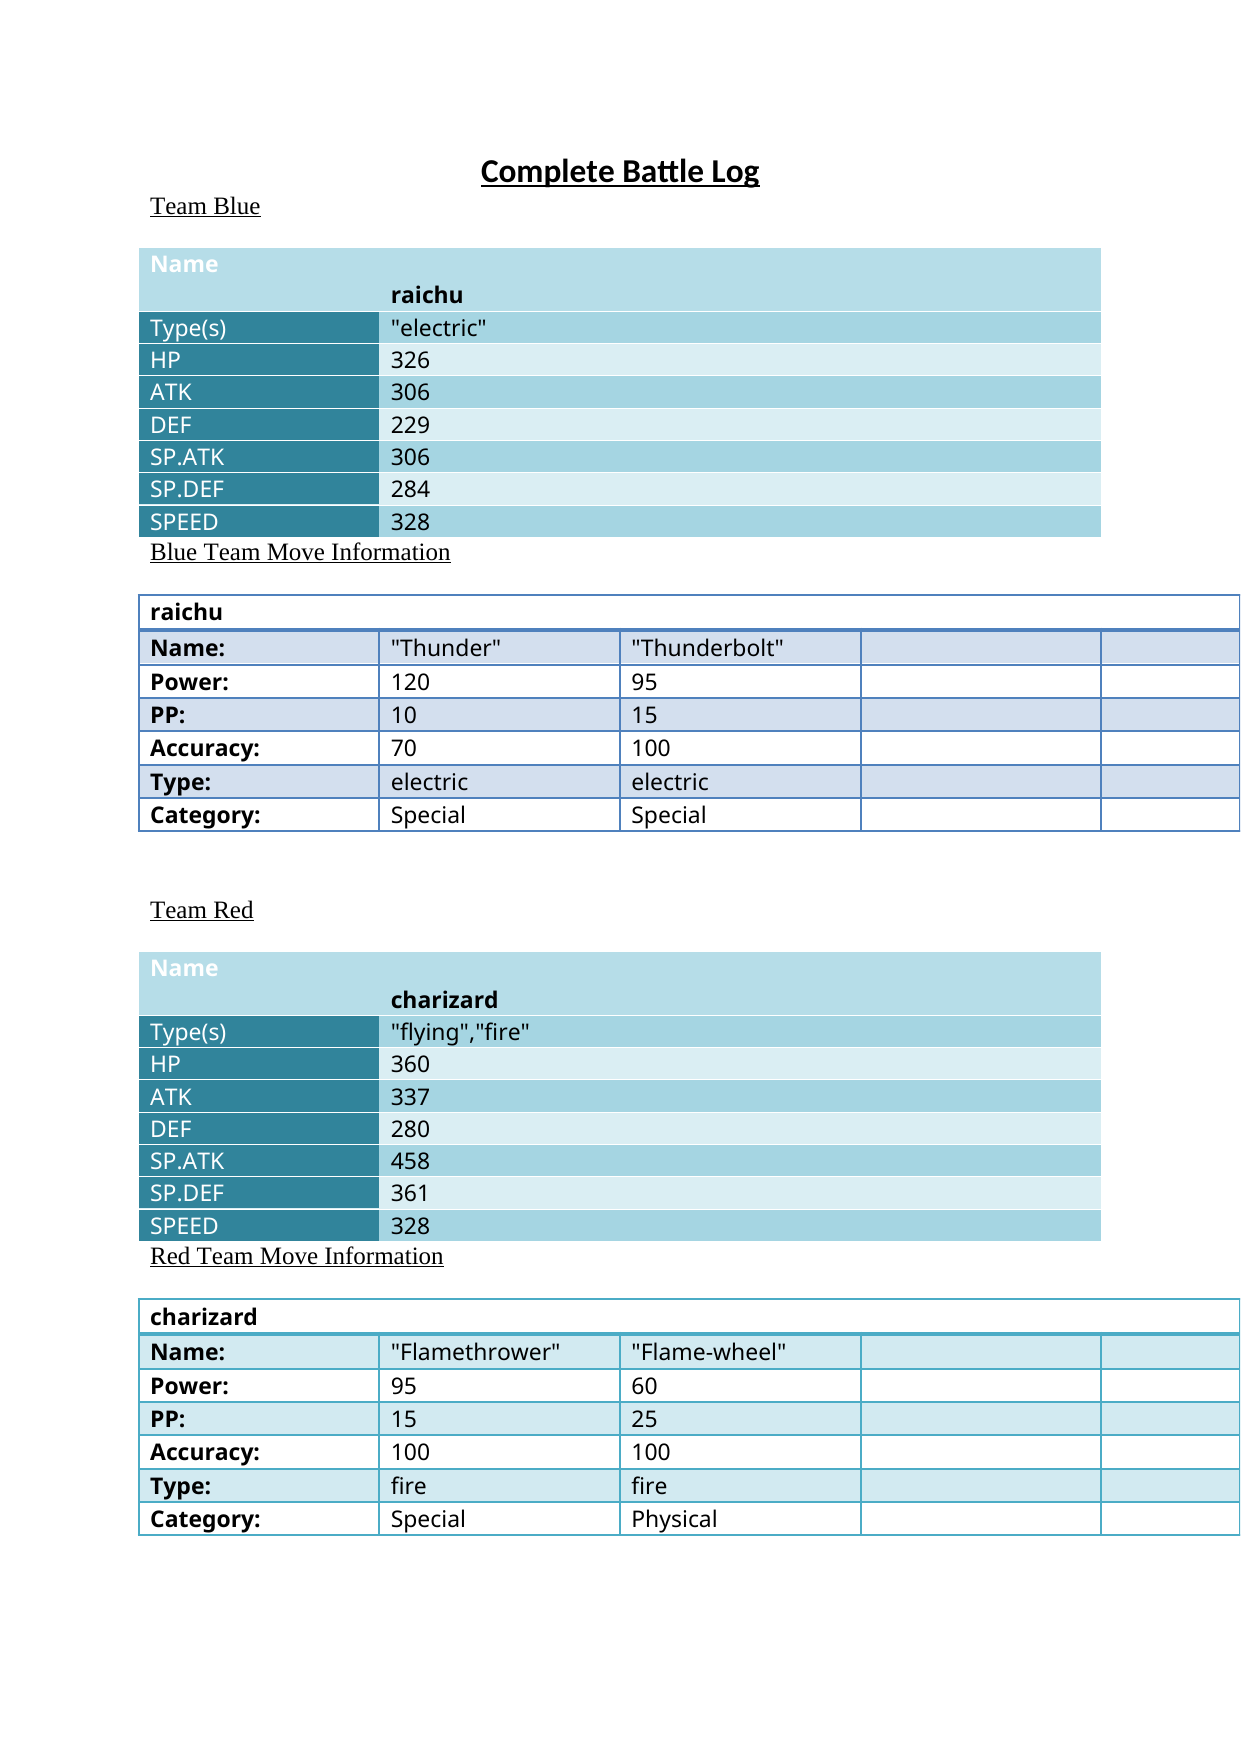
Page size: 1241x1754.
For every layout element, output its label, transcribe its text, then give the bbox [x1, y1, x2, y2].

table_cell [620, 473, 861, 504]
table_header Name [139, 952, 379, 1015]
table_cell [862, 666, 1100, 697]
table_cell [1102, 732, 1239, 763]
table_cell 328 [379, 1210, 620, 1241]
table_cell 360 [379, 1048, 620, 1079]
table_cell 100 [621, 732, 860, 763]
table_cell Category: [140, 799, 378, 830]
table_cell fire [621, 1470, 860, 1501]
table_cell 95 [380, 1370, 619, 1401]
table_cell 458 [379, 1145, 620, 1176]
table_cell [1102, 799, 1239, 830]
table_cell DEF [139, 1113, 379, 1144]
table_cell [861, 312, 1101, 343]
table_cell Name: [140, 1336, 378, 1368]
table_cell [861, 1210, 1101, 1241]
table_cell [620, 1113, 861, 1144]
table_cell Power: [140, 1370, 378, 1401]
table_cell HP [139, 1048, 379, 1079]
table_cell [862, 732, 1100, 763]
table_cell [620, 376, 861, 408]
table_header [620, 952, 861, 1015]
table_cell SPEED [139, 1210, 379, 1241]
table_cell [862, 1436, 1100, 1468]
table_cell [861, 506, 1101, 537]
table_cell 280 [379, 1113, 620, 1144]
table_cell HP [139, 344, 379, 375]
table_cell [620, 409, 861, 440]
table_cell Accuracy: [140, 732, 378, 763]
table_cell [1102, 666, 1239, 697]
text Team Blue [150, 191, 1090, 248]
table_cell 306 [379, 441, 620, 472]
table_cell Power: [140, 666, 378, 697]
table_cell electric [380, 766, 619, 797]
table_cell SP.ATK [139, 441, 379, 472]
table_cell Type(s) [139, 1016, 379, 1047]
table_cell 361 [379, 1177, 620, 1208]
table_cell 229 [379, 409, 620, 440]
text Complete Battle Log [150, 150, 1090, 191]
table_cell [620, 441, 861, 472]
table_cell [620, 506, 861, 537]
table_cell PP: [140, 699, 378, 730]
table_cell [861, 1016, 1101, 1047]
table_cell ATK [139, 1080, 379, 1112]
table_cell [1102, 1370, 1239, 1401]
table_cell 25 [621, 1403, 860, 1434]
table_cell "Thunderbolt" [621, 632, 860, 663]
table_cell 70 [380, 732, 619, 763]
table_cell [862, 766, 1100, 797]
table_cell "flying","fire" [379, 1016, 620, 1047]
table_cell [861, 1177, 1101, 1208]
table_cell Type: [140, 766, 378, 797]
table_header charizard [379, 952, 620, 1015]
table_cell 100 [380, 1436, 619, 1468]
table_cell "Flamethrower" [380, 1336, 619, 1368]
table_cell [1102, 1470, 1239, 1501]
table_cell 10 [380, 699, 619, 730]
table_cell Category: [140, 1503, 378, 1534]
table_cell [1102, 1503, 1239, 1534]
table_cell [861, 1080, 1101, 1112]
table_cell Type(s) [139, 312, 379, 343]
table_cell [861, 441, 1101, 472]
table_cell [620, 1177, 861, 1208]
table_cell [1102, 1336, 1239, 1368]
table_cell fire [380, 1470, 619, 1501]
table_cell [861, 344, 1101, 375]
table_cell [1102, 766, 1239, 797]
table_cell [1102, 1436, 1239, 1468]
table_cell Accuracy: [140, 1436, 378, 1468]
table_cell [620, 1016, 861, 1047]
table_cell [861, 1113, 1101, 1144]
table_cell SP.DEF [139, 1177, 379, 1208]
table_header [861, 248, 1101, 311]
table_cell [1102, 699, 1239, 730]
table_cell 15 [380, 1403, 619, 1434]
table_cell PP: [140, 1403, 378, 1434]
table_cell 95 [621, 666, 860, 697]
table_cell [620, 1080, 861, 1112]
table_cell [862, 1503, 1100, 1534]
table_cell SP.ATK [139, 1145, 379, 1176]
table_cell [620, 1145, 861, 1176]
table_cell [861, 1048, 1101, 1079]
table_cell Special [380, 799, 619, 830]
table_cell 306 [379, 376, 620, 408]
table_cell 284 [379, 473, 620, 504]
text Red Team Move Information [150, 1241, 1090, 1298]
table_header Name [139, 248, 379, 311]
table_header [861, 952, 1101, 1015]
table_header charizard [140, 1300, 1239, 1332]
table_cell electric [621, 766, 860, 797]
table_cell [862, 1370, 1100, 1401]
table_cell 326 [379, 344, 620, 375]
table_cell Physical [621, 1503, 860, 1534]
table_cell ATK [139, 376, 379, 408]
table_cell [620, 1210, 861, 1241]
table_cell [862, 799, 1100, 830]
table_cell "Thunder" [380, 632, 619, 663]
table_cell [862, 1403, 1100, 1434]
table_cell [620, 312, 861, 343]
table_header raichu [140, 596, 1239, 628]
table_cell [861, 1145, 1101, 1176]
table_cell 60 [621, 1370, 860, 1401]
table_cell Type: [140, 1470, 378, 1501]
table_cell [620, 1048, 861, 1079]
table_cell DEF [139, 409, 379, 440]
table_cell "electric" [379, 312, 620, 343]
table_cell 100 [621, 1436, 860, 1468]
table_cell SP.DEF [139, 473, 379, 504]
table_cell [1102, 632, 1239, 663]
table_cell Special [380, 1503, 619, 1534]
table_cell [861, 473, 1101, 504]
table_cell 120 [380, 666, 619, 697]
table_cell [1102, 1403, 1239, 1434]
table_cell [862, 632, 1100, 663]
table_cell [862, 699, 1100, 730]
table_header [620, 248, 861, 311]
table_cell 328 [379, 506, 620, 537]
table_cell 337 [379, 1080, 620, 1112]
text Blue Team Move Information [150, 537, 1090, 594]
table_header raichu [379, 248, 620, 311]
table_cell [861, 409, 1101, 440]
table_cell [861, 376, 1101, 408]
table_cell Name: [140, 632, 378, 663]
table_cell [862, 1470, 1100, 1501]
table_cell "Flame-wheel" [621, 1336, 860, 1368]
table_cell SPEED [139, 506, 379, 537]
table_cell [862, 1336, 1100, 1368]
table_cell [620, 344, 861, 375]
text Team Red [150, 895, 1090, 952]
table_cell 15 [621, 699, 860, 730]
table_cell Special [621, 799, 860, 830]
